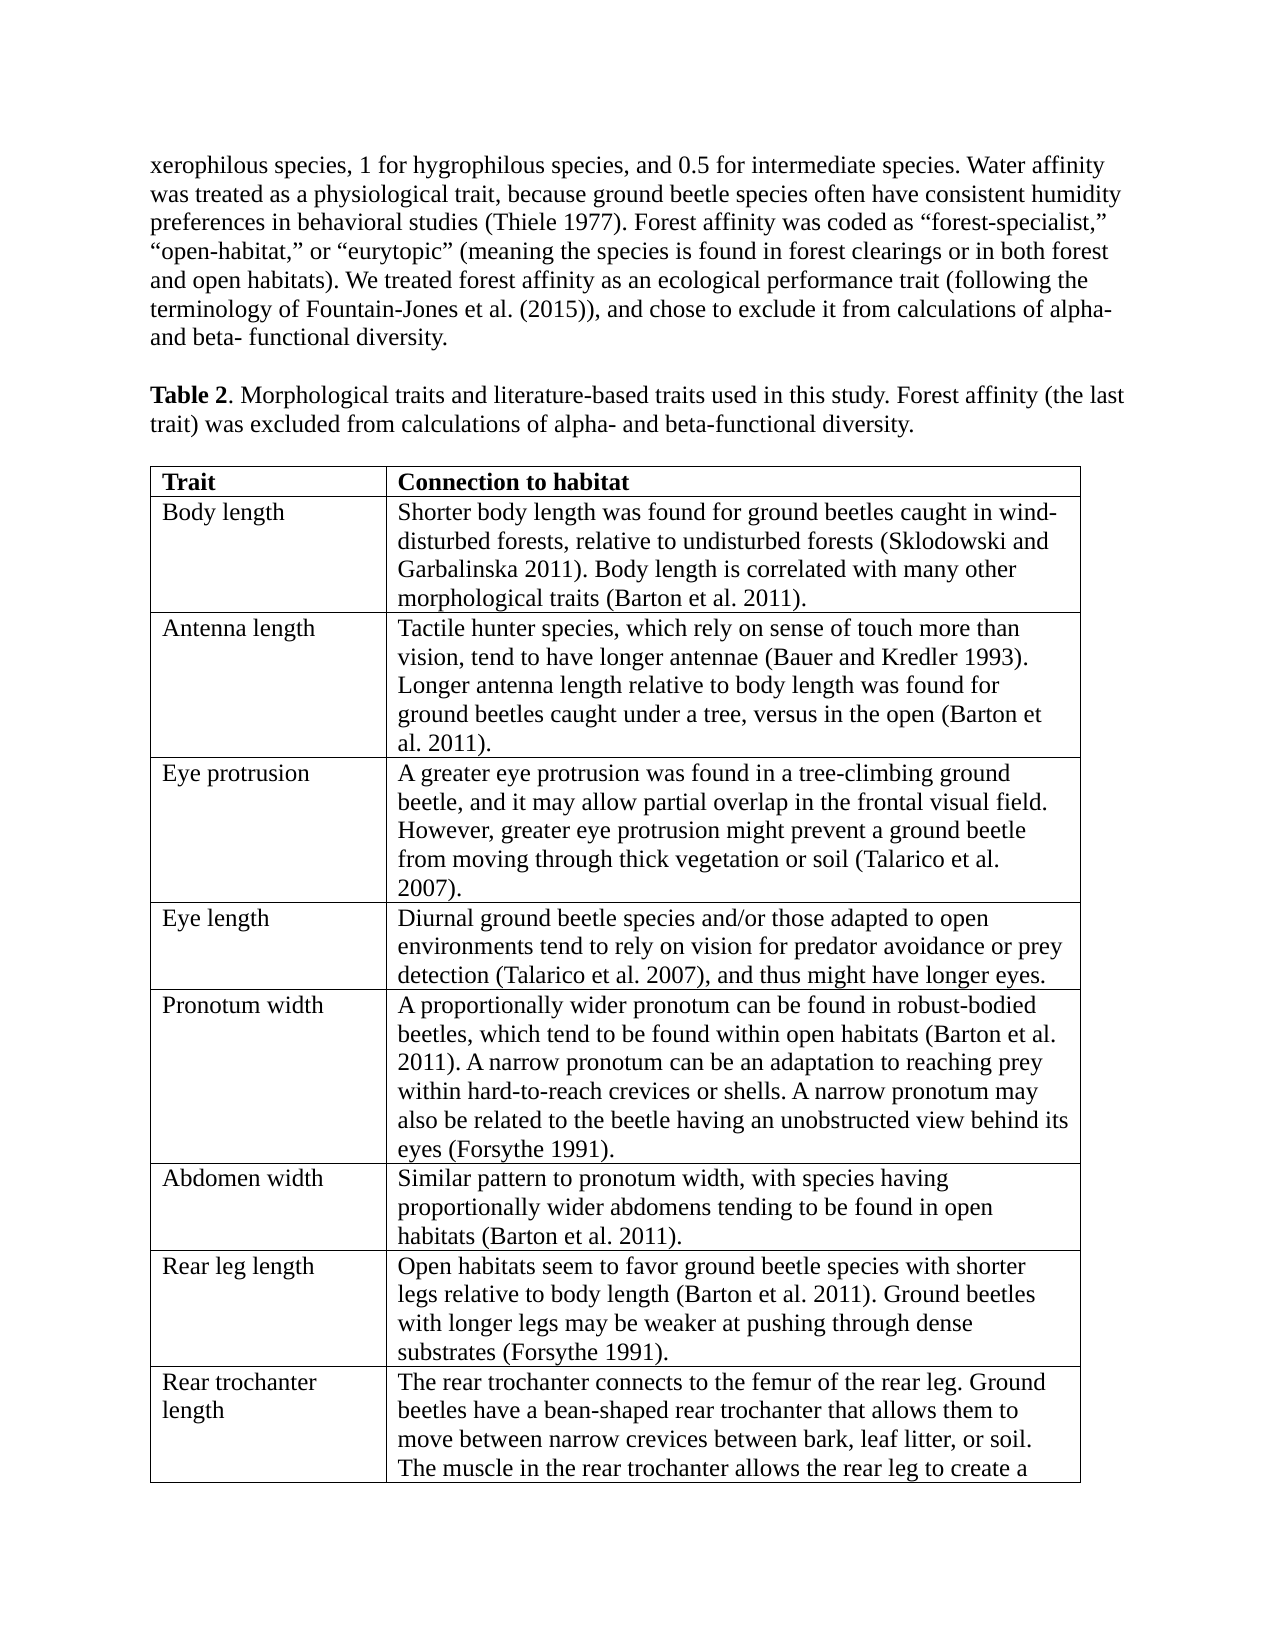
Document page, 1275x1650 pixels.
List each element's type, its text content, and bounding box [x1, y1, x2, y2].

table_cell Shorter body length was found for ground beetles caught in wind-disturbed forests, relative to undisturbed forests (Sklodowski and Garbalinska 2011). Body length is correlated with many other morphological traits (Barton et al. 2011). [387, 497, 1080, 612]
table_cell Eye protrusion [151, 758, 386, 902]
table_cell Rear leg length [151, 1251, 386, 1366]
table_cell Pronotum width [151, 990, 386, 1162]
table_cell Tactile hunter species, which rely on sense of touch more than vision, tend to have longer antennae (Bauer and Kredler 1993). Longer antenna length relative to body length was found for ground beetles caught under a tree, versus in the open (Barton et al. 2011). [387, 613, 1080, 757]
table_cell Open habitats seem to favor ground beetle species with shorter legs relative to body length (Barton et al. 2011). Ground beetles with longer legs may be weaker at pushing through dense substrates (Forsythe 1991). [387, 1251, 1080, 1366]
table_cell Body length [151, 497, 386, 612]
table_cell Similar pattern to pronotum width, with species having proportionally wider abdomens tending to be found in open habitats (Barton et al. 2011). [387, 1164, 1080, 1250]
table_cell Eye length [151, 903, 386, 989]
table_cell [387, 1367, 1080, 1482]
table_header Trait [151, 467, 386, 496]
table_cell Diurnal ground beetle species and/or those adapted to open environments tend to rely on vision for predator avoidance or prey detection (Talarico et al. 2007), and thus might have longer eyes. [387, 903, 1080, 989]
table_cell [151, 1367, 386, 1482]
table_header Connection to habitat [387, 467, 1080, 496]
table_cell Abdomen width [151, 1164, 386, 1250]
table_cell A proportionally wider pronotum can be found in robust-bodied beetles, which tend to be found within open habitats (Barton et al. 2011). A narrow pronotum can be an adaptation to reaching prey within hard-to-reach crevices or shells. A narrow pronotum may also be related to the beetle having an unobstructed view behind its eyes (Forsythe 1991). [387, 990, 1080, 1162]
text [150, 150, 1125, 351]
table_cell A greater eye protrusion was found in a tree-climbing ground beetle, and it may allow partial overlap in the frontal visual field. However, greater eye protrusion might prevent a ground beetle from moving through thick vegetation or soil (Talarico et al. 2007). [387, 758, 1080, 902]
text Table 2. Morphological traits and literature-based traits used in this study. Forest affinity (the last trait) was excluded from calculations of alpha- and beta-functional diversity. [150, 380, 1125, 437]
table_cell Antenna length [151, 613, 386, 757]
